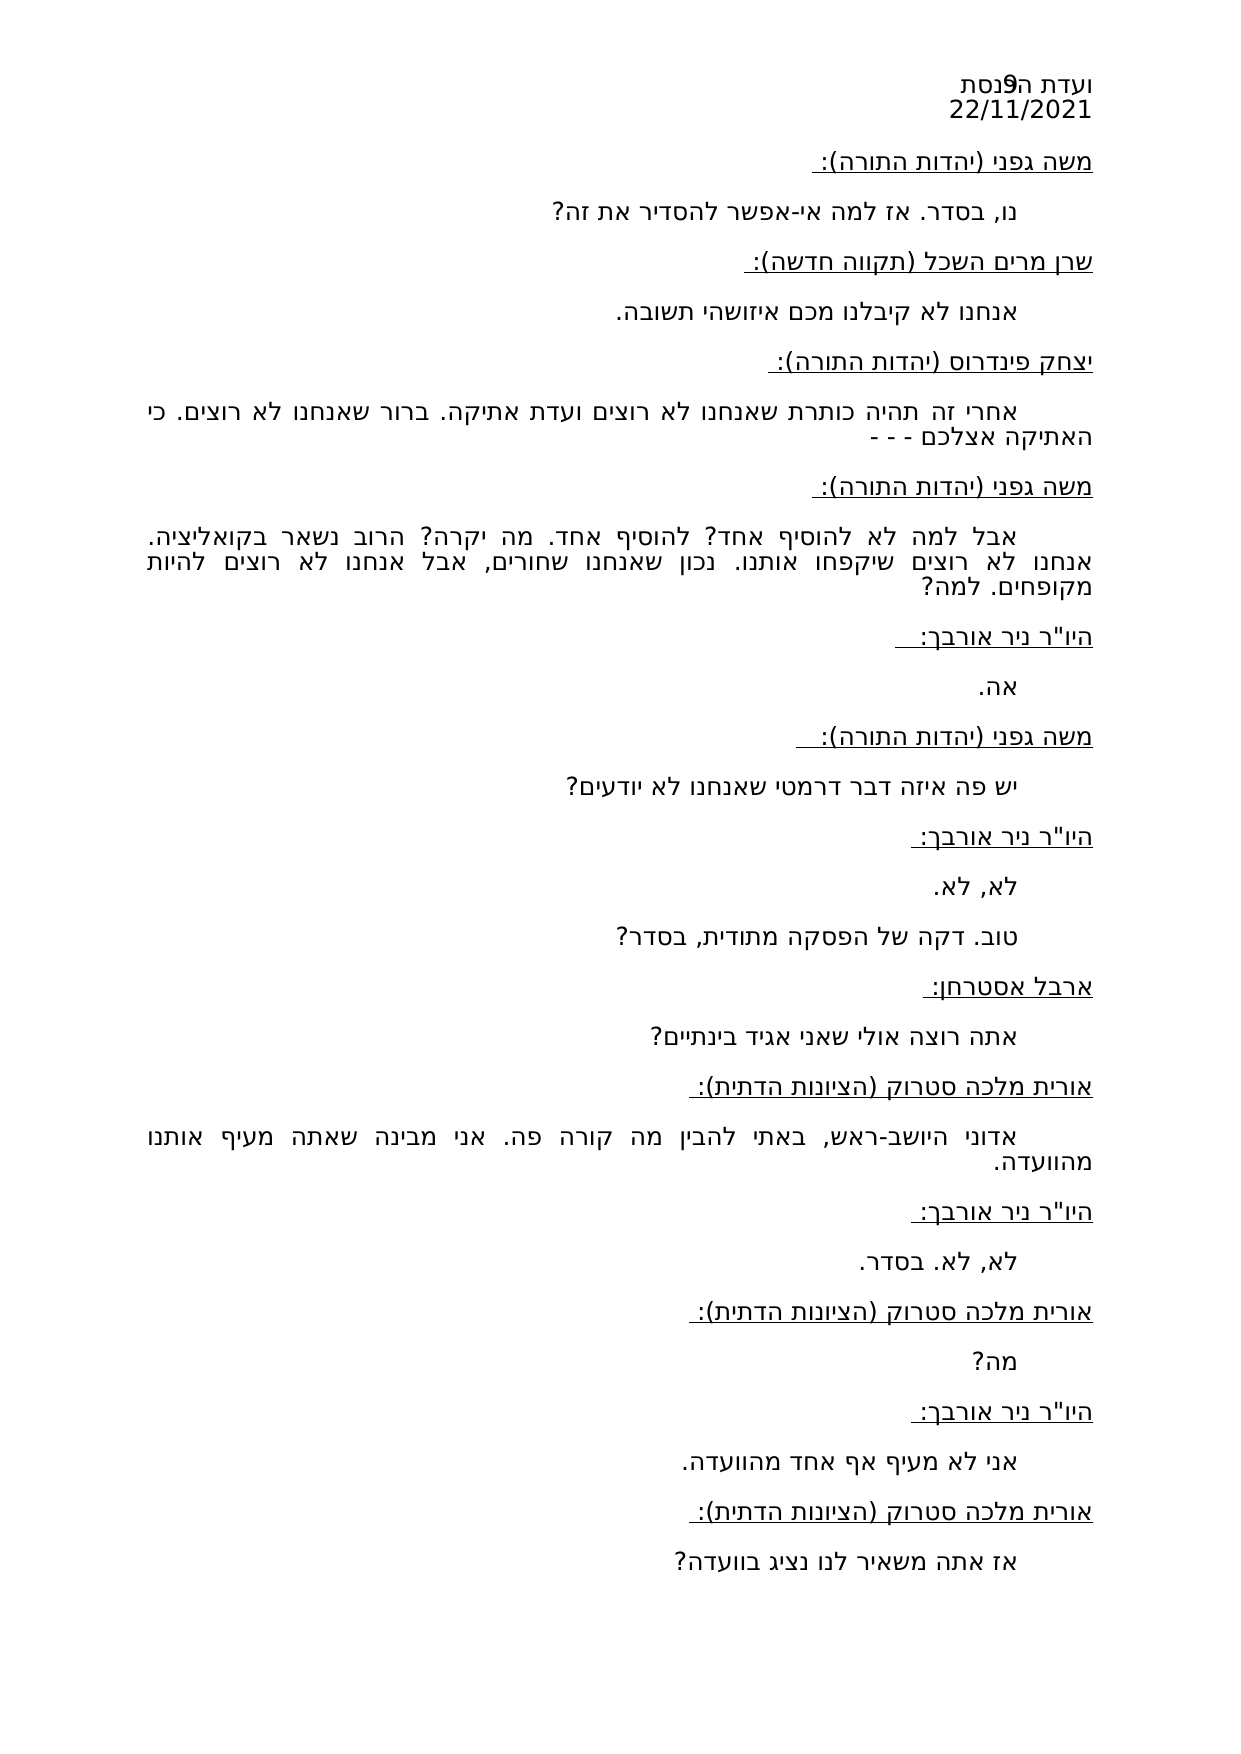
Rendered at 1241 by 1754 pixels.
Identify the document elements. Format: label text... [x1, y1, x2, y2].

text << דובר >> יצחק פינדרוס (יהדות התורה): << דובר >> [147, 350, 1093, 375]
text אני לא מעיף אף אחד מהוועדה. [147, 1450, 1093, 1475]
text אה. [147, 675, 1093, 700]
text << יור >> היו"ר ניר אורבך: << יור >> [147, 1200, 1093, 1225]
text << דובר >> משה גפני (יהדות התורה): << דובר >> [147, 150, 1093, 175]
text מה? [147, 1350, 1093, 1375]
text טוב. דקה של הפסקה מתודית, בסדר? [147, 925, 1093, 950]
text << יור >> היו"ר ניר אורבך: << יור >> [147, 1400, 1093, 1425]
text יש פה איזה דבר דרמטי שאנחנו לא יודעים? [147, 775, 1093, 800]
text אתה רוצה אולי שאני אגיד בינתיים? [147, 1025, 1093, 1050]
text אז אתה משאיר לנו נציג בוועדה? [147, 1550, 1093, 1575]
text אנחנו לא קיבלנו מכם איזושהי תשובה. [147, 300, 1093, 325]
text << דובר >> אורית מלכה סטרוק (הציונות הדתית): << דובר >> [147, 1075, 1093, 1100]
text אבל למה לא להוסיף אחד? להוסיף אחד. מה יקרה? הרוב נשאר בקואליציה. אנחנו לא רוצים שיקפחו אותנו. נכון שאנחנו שחורים, אבל אנחנו לא רוצים להיות מקופחים. למה? [147, 525, 1093, 600]
text אדוני היושב-ראש, באתי להבין מה קורה פה. אני מבינה שאתה מעיף אותנו מהוועדה. [147, 1125, 1093, 1175]
text << יור >> היו"ר ניר אורבך: << יור >> [147, 625, 1093, 650]
text << דובר >> אורית מלכה סטרוק (הציונות הדתית): << דובר >> [147, 1300, 1093, 1325]
text אחרי זה תהיה כותרת שאנחנו לא רוצים ועדת אתיקה. ברור שאנחנו לא רוצים. כי האתיקה אצלכם - - - [147, 400, 1093, 450]
text << יור >> היו"ר ניר אורבך: << יור >> [147, 825, 1093, 850]
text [147, 1500, 1093, 1525]
text << דובר >> משה גפני (יהדות התורה): << דובר >> [147, 725, 1093, 750]
text << דובר >> ארבל אסטרחן: << דובר >> [147, 975, 1093, 1000]
text << דובר >> שרן מרים השכל (תקווה חדשה): << דובר >> [147, 250, 1093, 275]
text << דובר >> משה גפני (יהדות התורה): << דובר >> [147, 475, 1093, 500]
text נו, בסדר. אז למה אי-אפשר להסדיר את זה? [147, 200, 1093, 225]
text לא, לא. [147, 875, 1093, 900]
text לא, לא. בסדר. [147, 1250, 1093, 1275]
